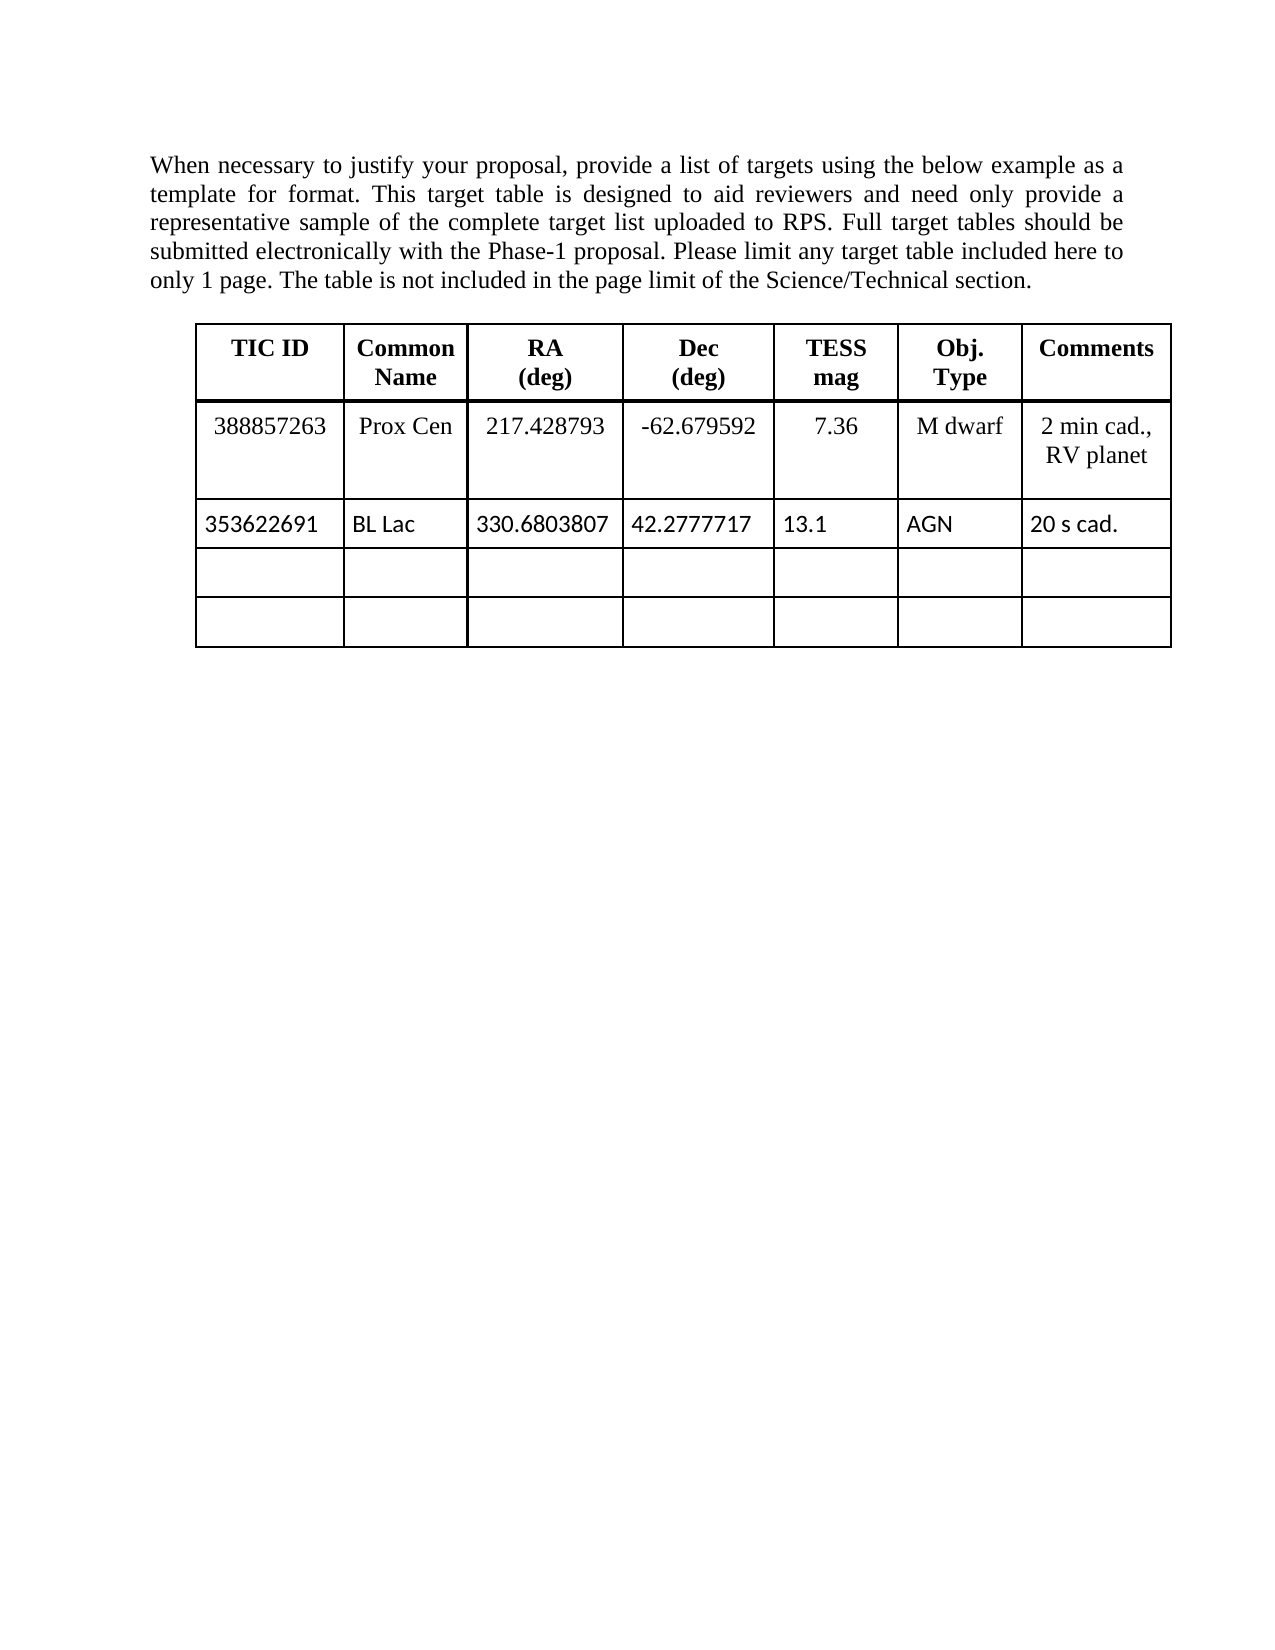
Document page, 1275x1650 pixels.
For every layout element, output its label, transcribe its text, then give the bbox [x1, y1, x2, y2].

table_cell [345, 549, 466, 596]
table_cell [1023, 598, 1170, 646]
table_cell 7.36 [775, 403, 897, 498]
table_header TIC ID [197, 325, 343, 399]
table_cell Prox Cen [345, 403, 466, 498]
table_cell -62.679592 [624, 403, 773, 498]
text When necessary to justify your proposal, provide a list of targets using the below example as a template for format. This target table is designed to aid reviewers and need only provide a representative sample of the complete target list uploaded to RPS. Full target tables should be submitted electronically with the Phase-1 proposal. Please limit any target table included here to only 1 page. The table is not included in the page limit of the Science/Technical section. [150, 150, 1125, 294]
table_cell [469, 549, 622, 596]
table_header Comments [1023, 325, 1170, 399]
table_cell 330.6803807 [469, 500, 622, 547]
table_cell 20 s cad. [1023, 500, 1170, 547]
table_cell [1023, 549, 1170, 596]
table_cell [469, 598, 622, 646]
table_cell [197, 598, 343, 646]
table_cell [345, 598, 466, 646]
table_cell [775, 598, 897, 646]
table_cell 217.428793 [469, 403, 622, 498]
table_cell 13.1 [775, 500, 897, 547]
table_cell AGN [899, 500, 1021, 547]
table_cell 353622691 [197, 500, 343, 547]
table_header Common Name [345, 325, 466, 399]
table_header Dec (deg) [624, 325, 773, 399]
table_cell M dwarf [899, 403, 1021, 498]
table_cell [775, 549, 897, 596]
table_header Obj. Type [899, 325, 1021, 399]
table_cell 42.2777717 [624, 500, 773, 547]
table_cell [899, 549, 1021, 596]
table_cell BL Lac [345, 500, 466, 547]
table_header RA (deg) [469, 325, 622, 399]
table_cell 388857263 [197, 403, 343, 498]
table_cell [624, 598, 773, 646]
table_cell [899, 598, 1021, 646]
table_cell [624, 549, 773, 596]
table_cell 2 min cad., RV planet [1023, 403, 1170, 498]
table_cell [197, 549, 343, 596]
table_header TESS mag [775, 325, 897, 399]
